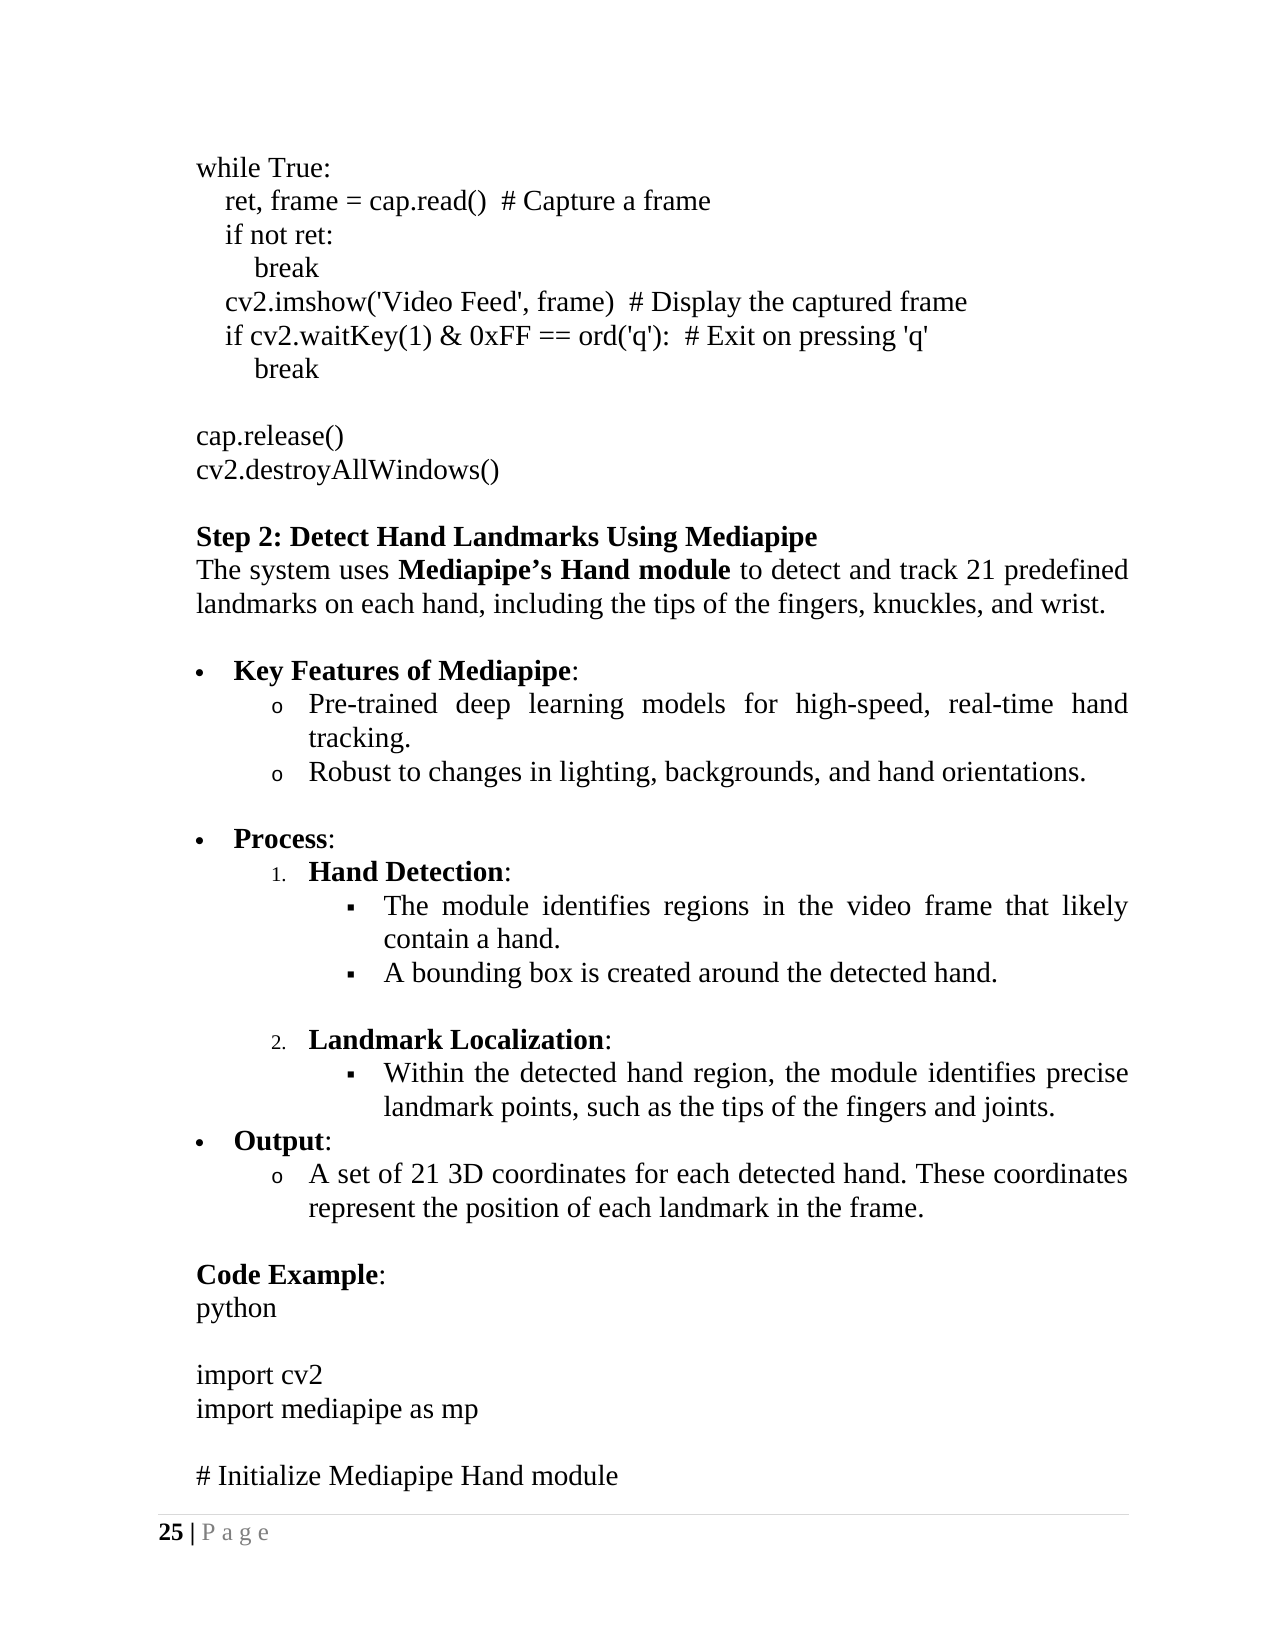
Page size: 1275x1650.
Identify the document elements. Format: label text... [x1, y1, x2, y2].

list Key Features of Mediapipe: [196, 653, 1129, 687]
list The module identifies regions in the video frame that likely contain a hand. [346, 888, 1129, 955]
text import cv2 [196, 1357, 1129, 1391]
text import mediapipe as mp [196, 1391, 1129, 1424]
text ret, frame = cap.read() # Capture a frame [196, 183, 1129, 217]
text break [196, 251, 1129, 284]
text cv2.imshow('Video Feed', frame) # Display the captured frame [196, 284, 1129, 318]
text The system uses Mediapipe’s Hand module to detect and track 21 predefined landmarks on each hand, including the tips of the fingers, knuckles, and wrist. [196, 552, 1129, 619]
list Within the detected hand region, the module identifies precise landmark points, such as the tips of the fingers and joints. [346, 1056, 1129, 1123]
text while True: [196, 150, 1129, 183]
text Step 2: Detect Hand Landmarks Using Mediapipe [196, 519, 1129, 552]
text if not ret: [196, 217, 1129, 251]
list Hand Detection: [271, 854, 1129, 888]
text if cv2.waitKey(1) & 0xFF == ord('q'): # Exit on pressing 'q' [196, 318, 1129, 351]
text Code Example: [196, 1257, 1129, 1290]
list Output: [196, 1123, 1129, 1156]
text cv2.destroyAllWindows() [196, 452, 1129, 485]
list Landmark Localization: [271, 1022, 1129, 1056]
text break [196, 351, 1129, 385]
list A bounding box is created around the detected hand. [346, 955, 1129, 988]
list A set of 21 3D coordinates for each detected hand. These coordinates represent the position of each landmark in the frame. [271, 1156, 1129, 1223]
list Process: [196, 821, 1129, 854]
text cap.release() [196, 418, 1129, 452]
text # Initialize Mediapipe Hand module [196, 1458, 1129, 1492]
list Robust to changes in lighting, backgrounds, and hand orientations. [271, 754, 1129, 787]
text python [196, 1290, 1129, 1324]
list Pre-trained deep learning models for high-speed, real-time hand tracking. [271, 687, 1129, 754]
